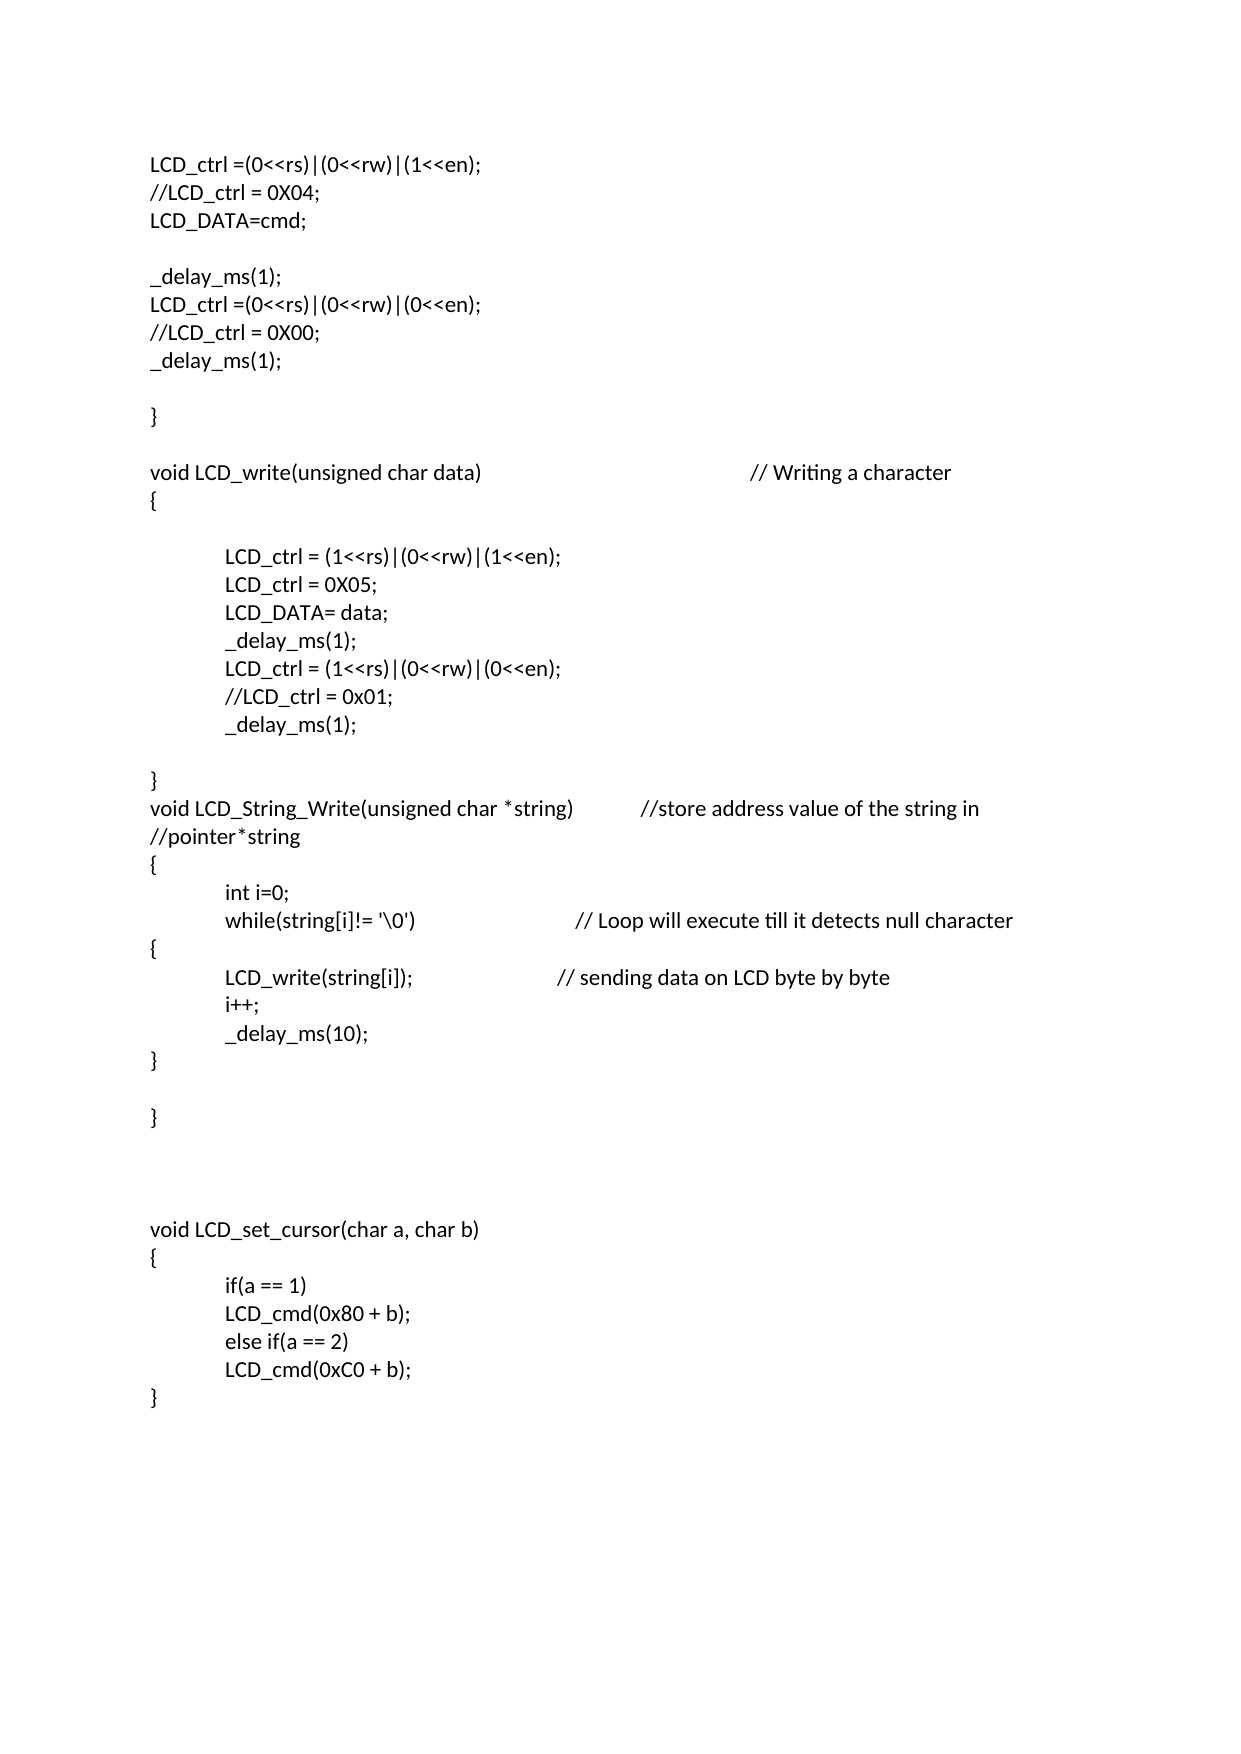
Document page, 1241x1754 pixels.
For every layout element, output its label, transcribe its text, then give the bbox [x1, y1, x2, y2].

text { [150, 486, 1090, 514]
text LCD_ctrl = (1<<rs)|(0<<rw)|(1<<en); [150, 542, 1090, 570]
text LCD_ctrl = 0X05; [150, 570, 1090, 598]
text } [150, 402, 1090, 430]
text void LCD_set_cursor(char a, char b) [150, 1215, 1090, 1243]
text _delay_ms(1); [150, 346, 1090, 374]
text void LCD_write(unsigned char data) // Writing a character [150, 458, 1090, 486]
text int i=0; [150, 878, 1090, 907]
text _delay_ms(10); [150, 1019, 1090, 1047]
text LCD_ctrl = (1<<rs)|(0<<rw)|(0<<en); [150, 654, 1090, 682]
text { [150, 1243, 1090, 1271]
text } [150, 766, 1090, 794]
text { [150, 851, 1090, 878]
text while(string[i]!= '\0') // Loop will execute till it detects null character [150, 907, 1090, 934]
text LCD_cmd(0x80 + b); [150, 1299, 1090, 1327]
text LCD_cmd(0xC0 + b); [150, 1355, 1090, 1383]
text //LCD_ctrl = 0X00; [150, 318, 1090, 346]
text _delay_ms(1); [150, 262, 1090, 290]
text } [150, 1103, 1090, 1131]
text { [150, 934, 1090, 963]
text //LCD_ctrl = 0x01; [150, 682, 1090, 710]
text _delay_ms(1); [150, 626, 1090, 654]
text void LCD_String_Write(unsigned char *string) //store address value of the string in //pointer*string [150, 794, 1090, 851]
text else if(a == 2) [150, 1327, 1090, 1355]
text } [150, 1383, 1090, 1411]
text } [150, 1047, 1090, 1075]
text i++; [150, 991, 1090, 1019]
text LCD_DATA=cmd; [150, 206, 1090, 234]
text //LCD_ctrl = 0X04; [150, 178, 1090, 206]
text LCD_ctrl =(0<<rs)|(0<<rw)|(0<<en); [150, 290, 1090, 318]
text LCD_ctrl =(0<<rs)|(0<<rw)|(1<<en); [150, 150, 1090, 178]
text LCD_DATA= data; [150, 598, 1090, 626]
text LCD_write(string[i]); // sending data on LCD byte by byte [150, 963, 1090, 991]
text if(a == 1) [150, 1271, 1090, 1299]
text _delay_ms(1); [150, 710, 1090, 738]
